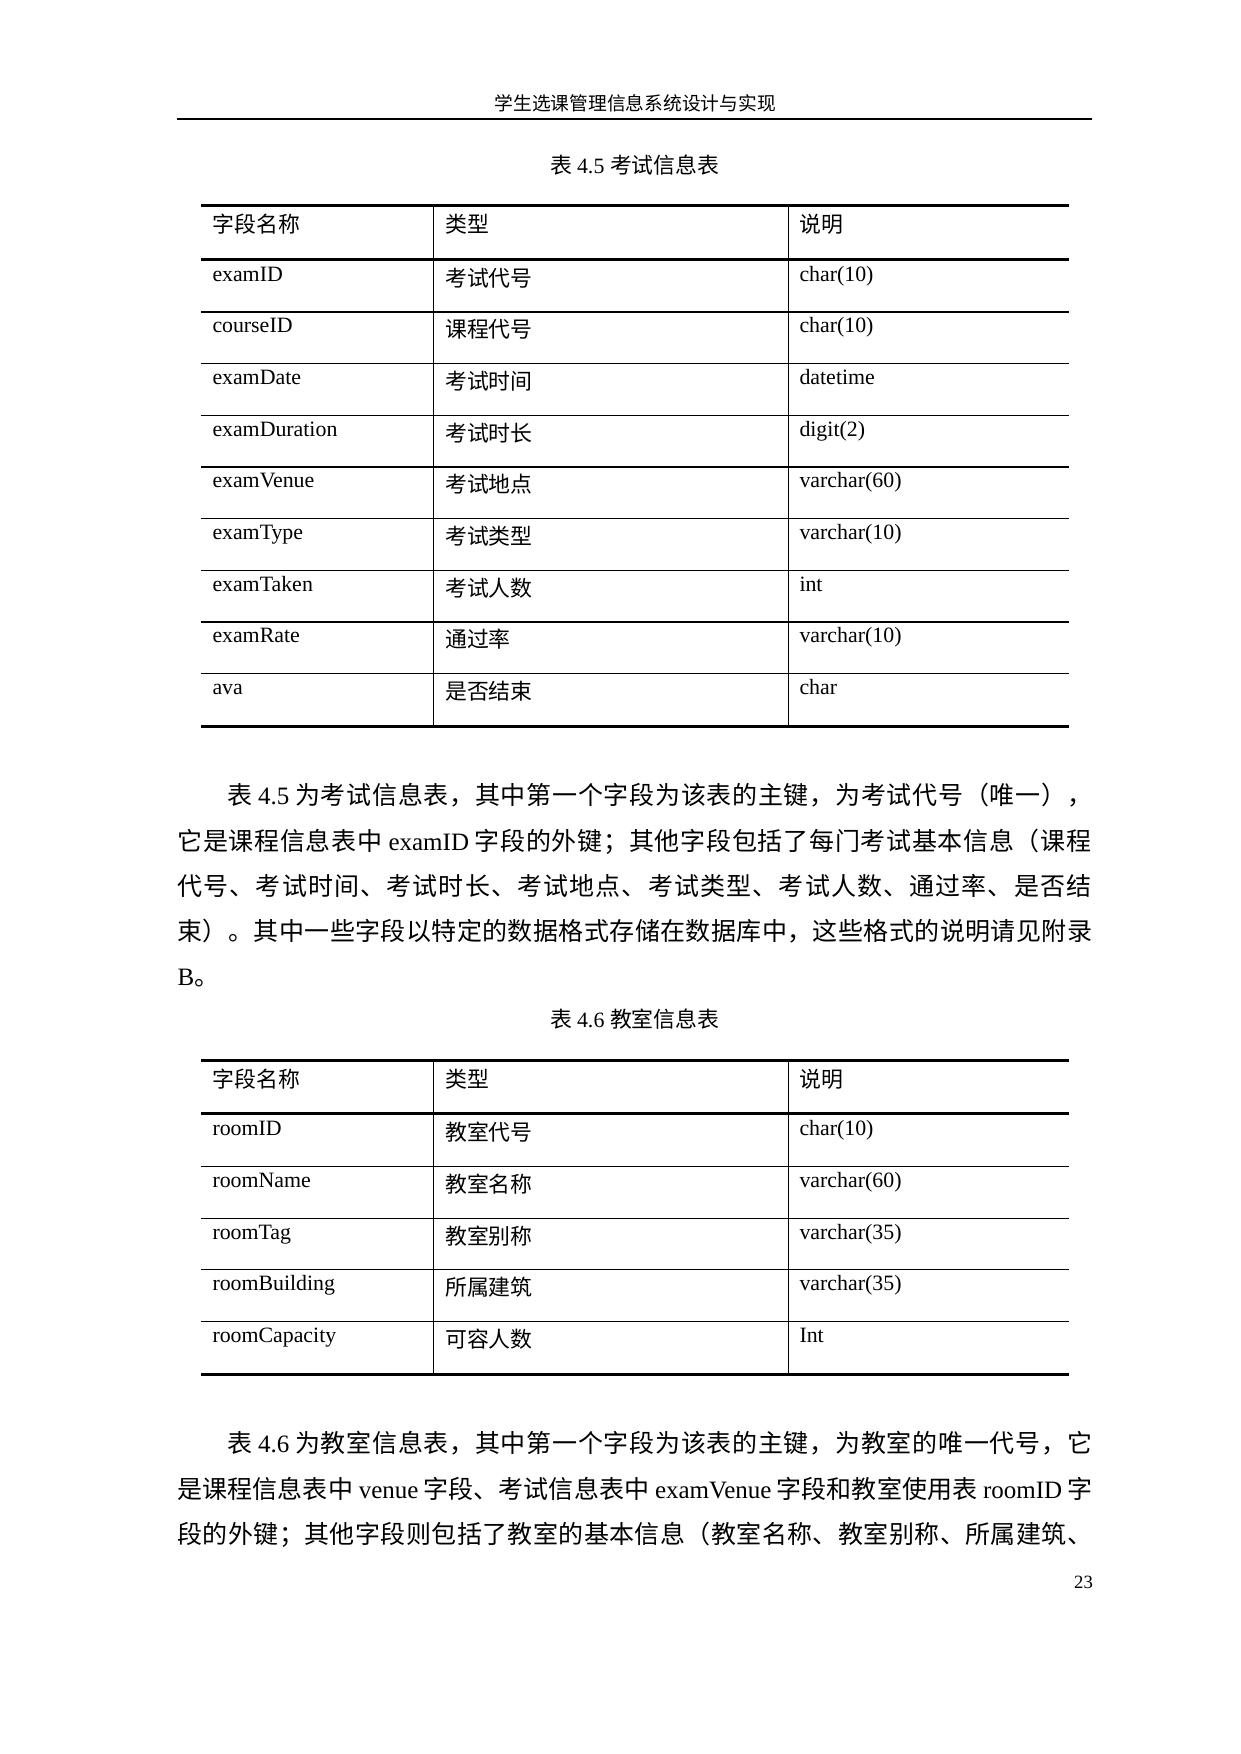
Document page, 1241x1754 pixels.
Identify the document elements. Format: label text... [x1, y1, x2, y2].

table_cell roomID [201, 1115, 433, 1166]
table_header 字段名称 [201, 207, 433, 258]
table_cell varchar(35) [789, 1219, 1069, 1269]
table_header 类型 [434, 1062, 788, 1112]
table_cell 可容人数 [434, 1322, 788, 1373]
table_cell char [789, 674, 1069, 725]
table_cell datetime [789, 364, 1069, 415]
table_cell roomBuilding [201, 1270, 433, 1321]
table_cell varchar(10) [789, 519, 1069, 570]
text 表4.5为考试信息表，其中第一个字段为该表的主键，为考试代号（唯一），它是课程信息表中examID字段的外键；其他字段包括了每门考试基本信息（课程代号、考试时间、考试时长、考试地点、考试类型、考试人数、通过率、是否结束）。其中一些字段以特定的数据格式存储在数据库中，这些格式的说明请见附录B。 [177, 776, 1092, 993]
table_cell examTaken [201, 571, 433, 621]
table_cell 考试时间 [434, 364, 788, 415]
table_cell int [789, 571, 1069, 621]
table_cell Int [789, 1322, 1069, 1373]
table_header 字段名称 [201, 1062, 433, 1112]
table_cell varchar(60) [789, 1167, 1069, 1218]
table_cell char(10) [789, 313, 1069, 363]
table_cell ava [201, 674, 433, 725]
table_cell examType [201, 519, 433, 570]
table_cell varchar(10) [789, 623, 1069, 673]
table_cell digit(2) [789, 416, 1069, 466]
table_cell examDuration [201, 416, 433, 466]
table_cell roomName [201, 1167, 433, 1218]
table_cell examRate [201, 623, 433, 673]
table_header 类型 [434, 207, 788, 258]
table_cell courseID [201, 313, 433, 363]
table_cell 所属建筑 [434, 1270, 788, 1321]
table_cell 通过率 [434, 623, 788, 673]
table_header 说明 [789, 207, 1069, 258]
table_cell examDate [201, 364, 433, 415]
table_cell roomCapacity [201, 1322, 433, 1373]
table_cell 教室名称 [434, 1167, 788, 1218]
table_cell 教室别称 [434, 1219, 788, 1269]
table_cell 考试人数 [434, 571, 788, 621]
table_cell 教室代号 [434, 1115, 788, 1166]
table_cell examVenue [201, 468, 433, 518]
table_cell varchar(35) [789, 1270, 1069, 1321]
table_cell char(10) [789, 261, 1069, 311]
table_cell 考试类型 [434, 519, 788, 570]
table_cell char(10) [789, 1115, 1069, 1166]
table_cell 考试地点 [434, 468, 788, 518]
table_cell 考试代号 [434, 261, 788, 311]
table_cell roomTag [201, 1219, 433, 1269]
table_cell 考试时长 [434, 416, 788, 466]
table_cell 课程代号 [434, 313, 788, 363]
table_cell 是否结束 [434, 674, 788, 725]
table_cell varchar(60) [789, 468, 1069, 518]
text 表4.6 教室信息表 [177, 1002, 1092, 1034]
table_header 说明 [789, 1062, 1069, 1112]
table_cell examID [201, 261, 433, 311]
text 表4.5 考试信息表 [177, 148, 1092, 179]
